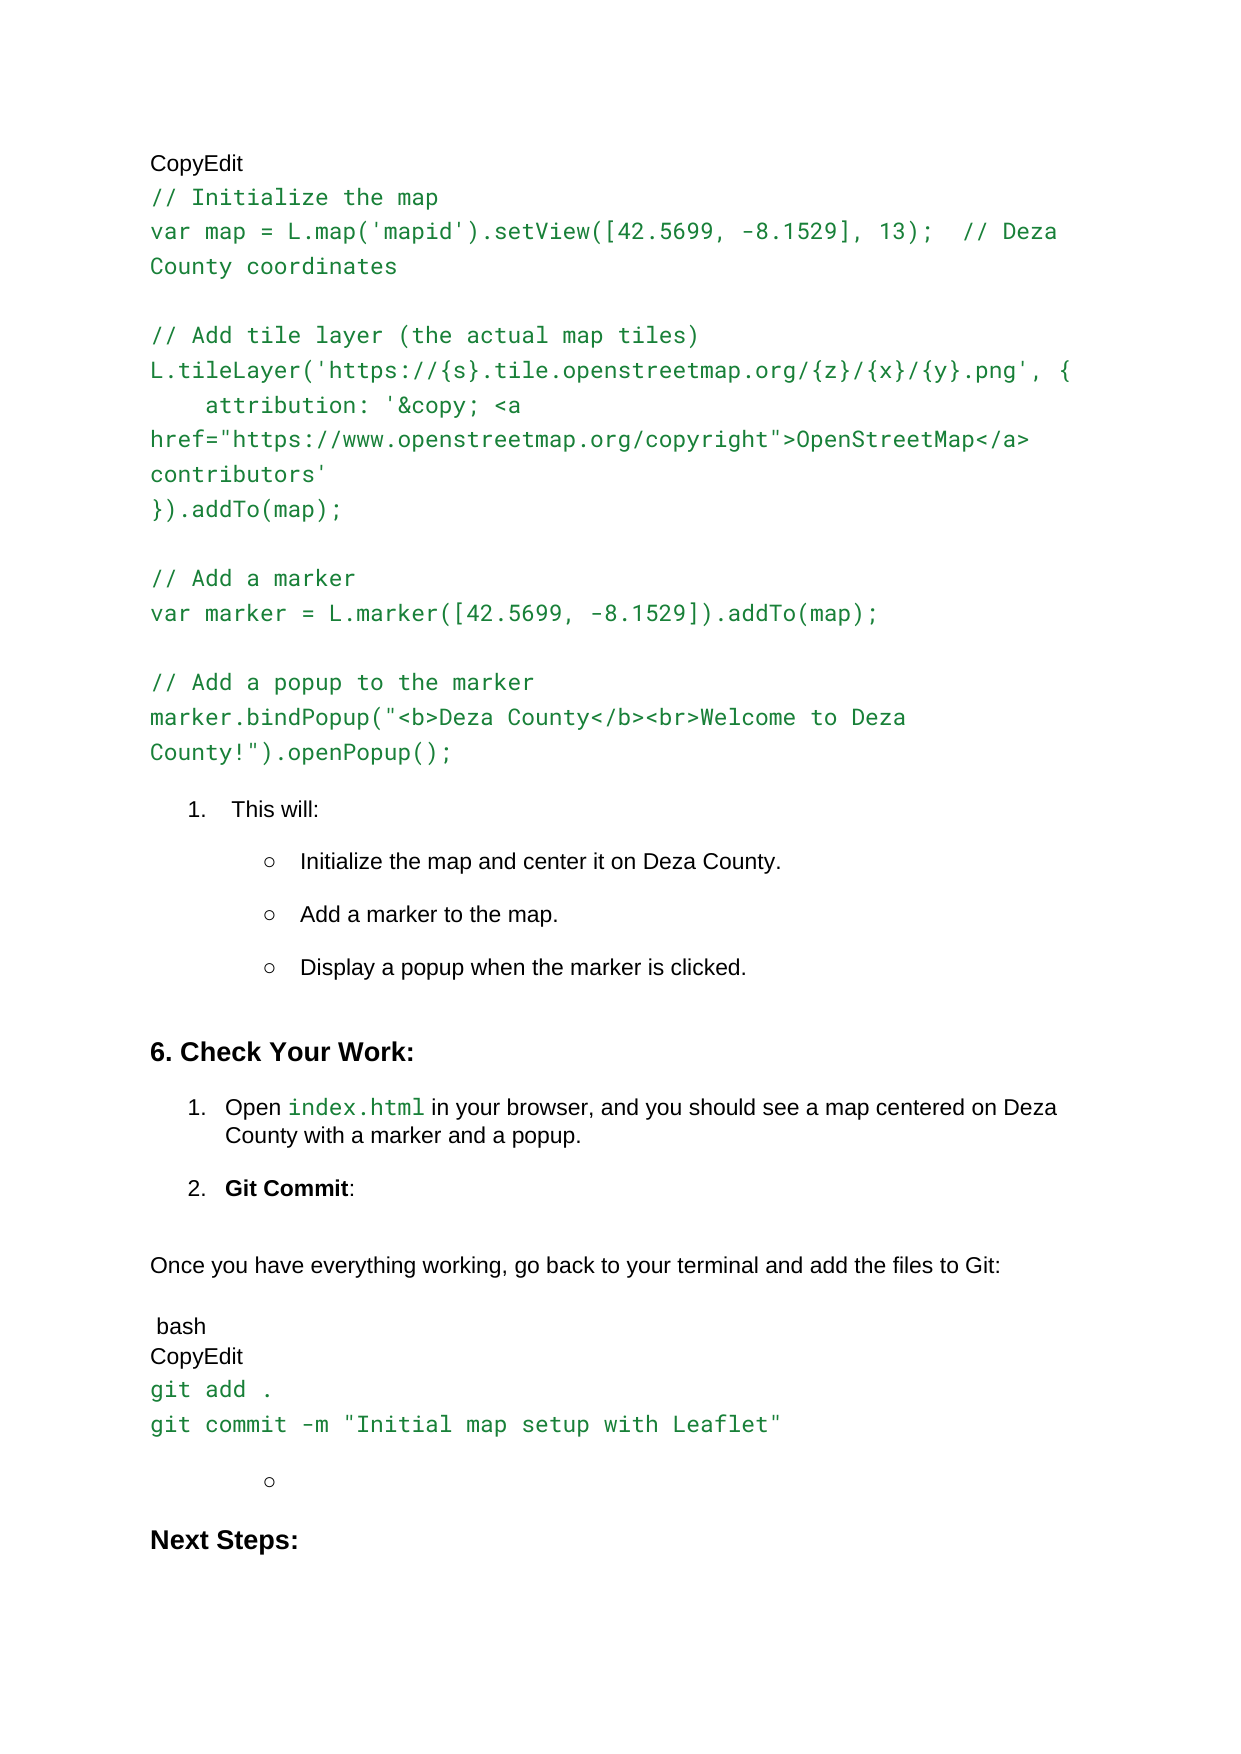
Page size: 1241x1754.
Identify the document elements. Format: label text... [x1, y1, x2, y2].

text var map = L.map('mapid').setView([42.5699, -8.1529], 13); // Deza County coordinates [150, 216, 1090, 280]
subtitle Next Steps: [150, 1524, 1090, 1555]
text git commit -m "Initial map setup with Leaflet" [150, 1408, 1090, 1439]
list Add a marker to the map. [262, 901, 1090, 954]
list Initialize the map and center it on Deza County. [262, 848, 1090, 901]
text // Add a popup to the marker [150, 666, 1090, 697]
list Display a popup when the marker is clicked. [262, 954, 1090, 1006]
list Git Commit: [187, 1175, 1090, 1227]
text // Add tile layer (the actual map tiles) [150, 319, 1090, 350]
text }).addTo(map); [150, 493, 1090, 523]
text var marker = L.marker([42.5699, -8.1529]).addTo(map); [150, 597, 1090, 627]
subtitle 6. Check Your Work: [150, 1036, 1090, 1067]
list Open index.html in your browser, and you should see a map centered on Deza County with a marker and a popup. [187, 1092, 1090, 1175]
text // Add a marker [150, 562, 1090, 593]
text L.tileLayer('https://{s}.tile.openstreetmap.org/{z}/{x}/{y}.png', { [150, 354, 1090, 384]
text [150, 150, 1090, 211]
text attribution: '&copy; <a href="https://www.openstreetmap.org/copyright">OpenStreetMap</a> contributors' [150, 389, 1090, 488]
text marker.bindPopup("<b>Deza County</b><br>Welcome to Deza County!").openPopup(); [150, 701, 1090, 766]
list This will: [187, 796, 1090, 848]
text Once you have everything working, go back to your terminal and add the files to Git: bash CopyEdit git add . [150, 1252, 1090, 1404]
